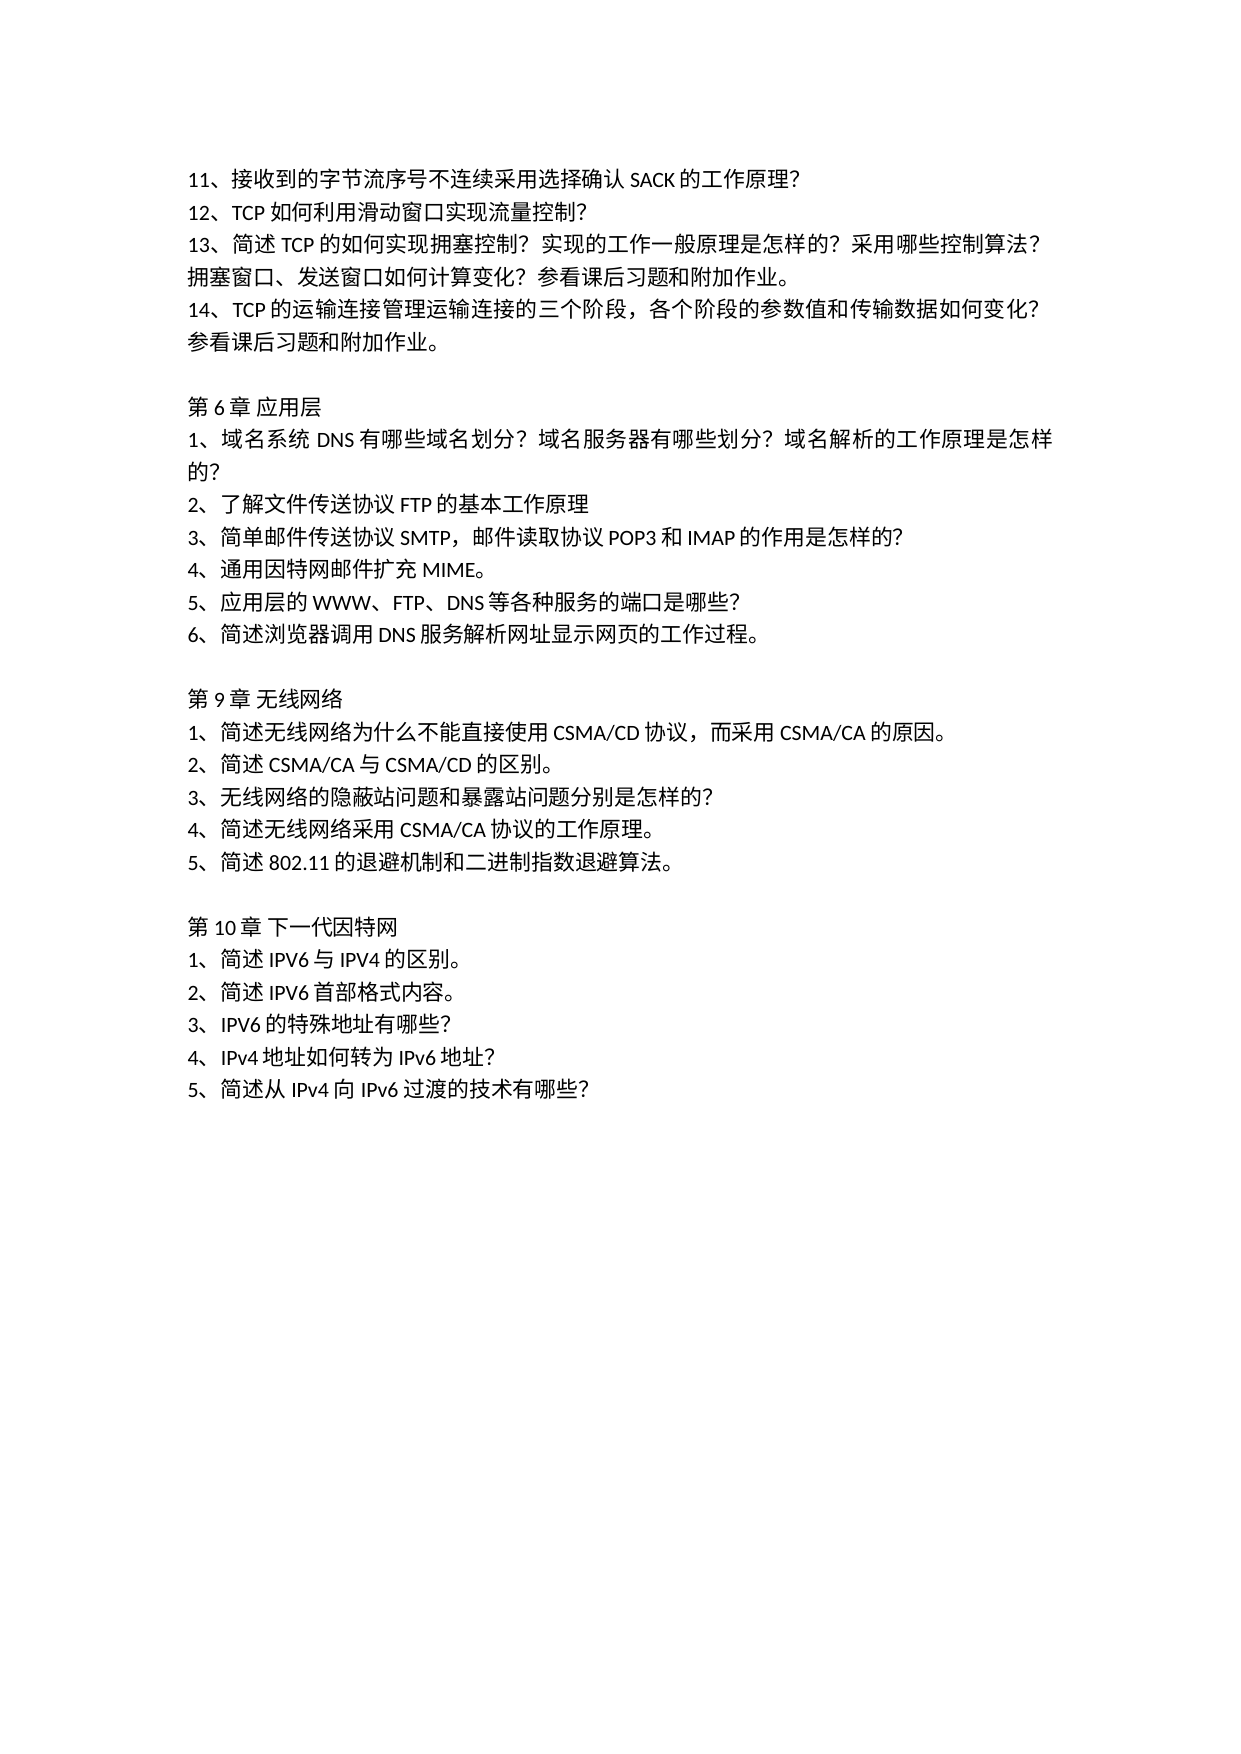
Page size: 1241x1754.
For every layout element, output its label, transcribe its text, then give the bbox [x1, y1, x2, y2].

text 3、IPV6的特殊地址有哪些？ [187, 1007, 1053, 1039]
text 5、简述802.11的退避机制和二进制指数退避算法。 [187, 844, 1053, 877]
text 1、简述无线网络为什么不能直接使用CSMA/CD协议，而采用CSMA/CA的原因。 [187, 714, 1053, 747]
text 13、简述TCP的如何实现拥塞控制？实现的工作一般原理是怎样的？采用哪些控制算法？拥塞窗口、发送窗口如何计算变化？参看课后习题和附加作业。 [187, 227, 1053, 292]
text 1、域名系统 DNS有哪些域名划分？域名服务器有哪些划分？域名解析的工作原理是怎样的？ [187, 422, 1053, 487]
text 第10章 下一代因特网 [187, 909, 1053, 942]
text 2、简述IPV6首部格式内容。 [187, 974, 1053, 1007]
text 2、了解文件传送协议FTP的基本工作原理 [187, 487, 1053, 519]
text 4、IPv4地址如何转为IPv6地址？ [187, 1039, 1053, 1072]
text 12、TCP 如何利用滑动窗口实现流量控制？ [187, 194, 1053, 227]
text 4、简述无线网络采用CSMA/CA协议的工作原理。 [187, 812, 1053, 844]
text 5、简述从 IPv4 向 IPv6 过渡的技术有哪些？ [187, 1072, 1053, 1104]
text 14、TCP的运输连接管理运输连接的三个阶段，各个阶段的参数值和传输数据如何变化？参看课后习题和附加作业。 [187, 292, 1053, 357]
text 第6章 应用层 [187, 389, 1053, 422]
text 4、通用因特网邮件扩充MIME。 [187, 552, 1053, 584]
text 2、简述CSMA/CA与CSMA/CD的区别。 [187, 747, 1053, 779]
text 3、简单邮件传送协议SMTP，邮件读取协议POP3和IMAP的作用是怎样的？ [187, 519, 1053, 552]
text 11、接收到的字节流序号不连续采用选择确认SACK的工作原理？ [187, 162, 1053, 194]
text 3、无线网络的隐蔽站问题和暴露站问题分别是怎样的？ [187, 779, 1053, 812]
text 第9章 无线网络 [187, 682, 1053, 714]
text 1、简述IPV6与IPV4的区别。 [187, 942, 1053, 974]
text 6、简述浏览器调用DNS服务解析网址显示网页的工作过程。 [187, 617, 1053, 649]
text 5、应用层的WWW、FTP、DNS等各种服务的端口是哪些？ [187, 584, 1053, 617]
